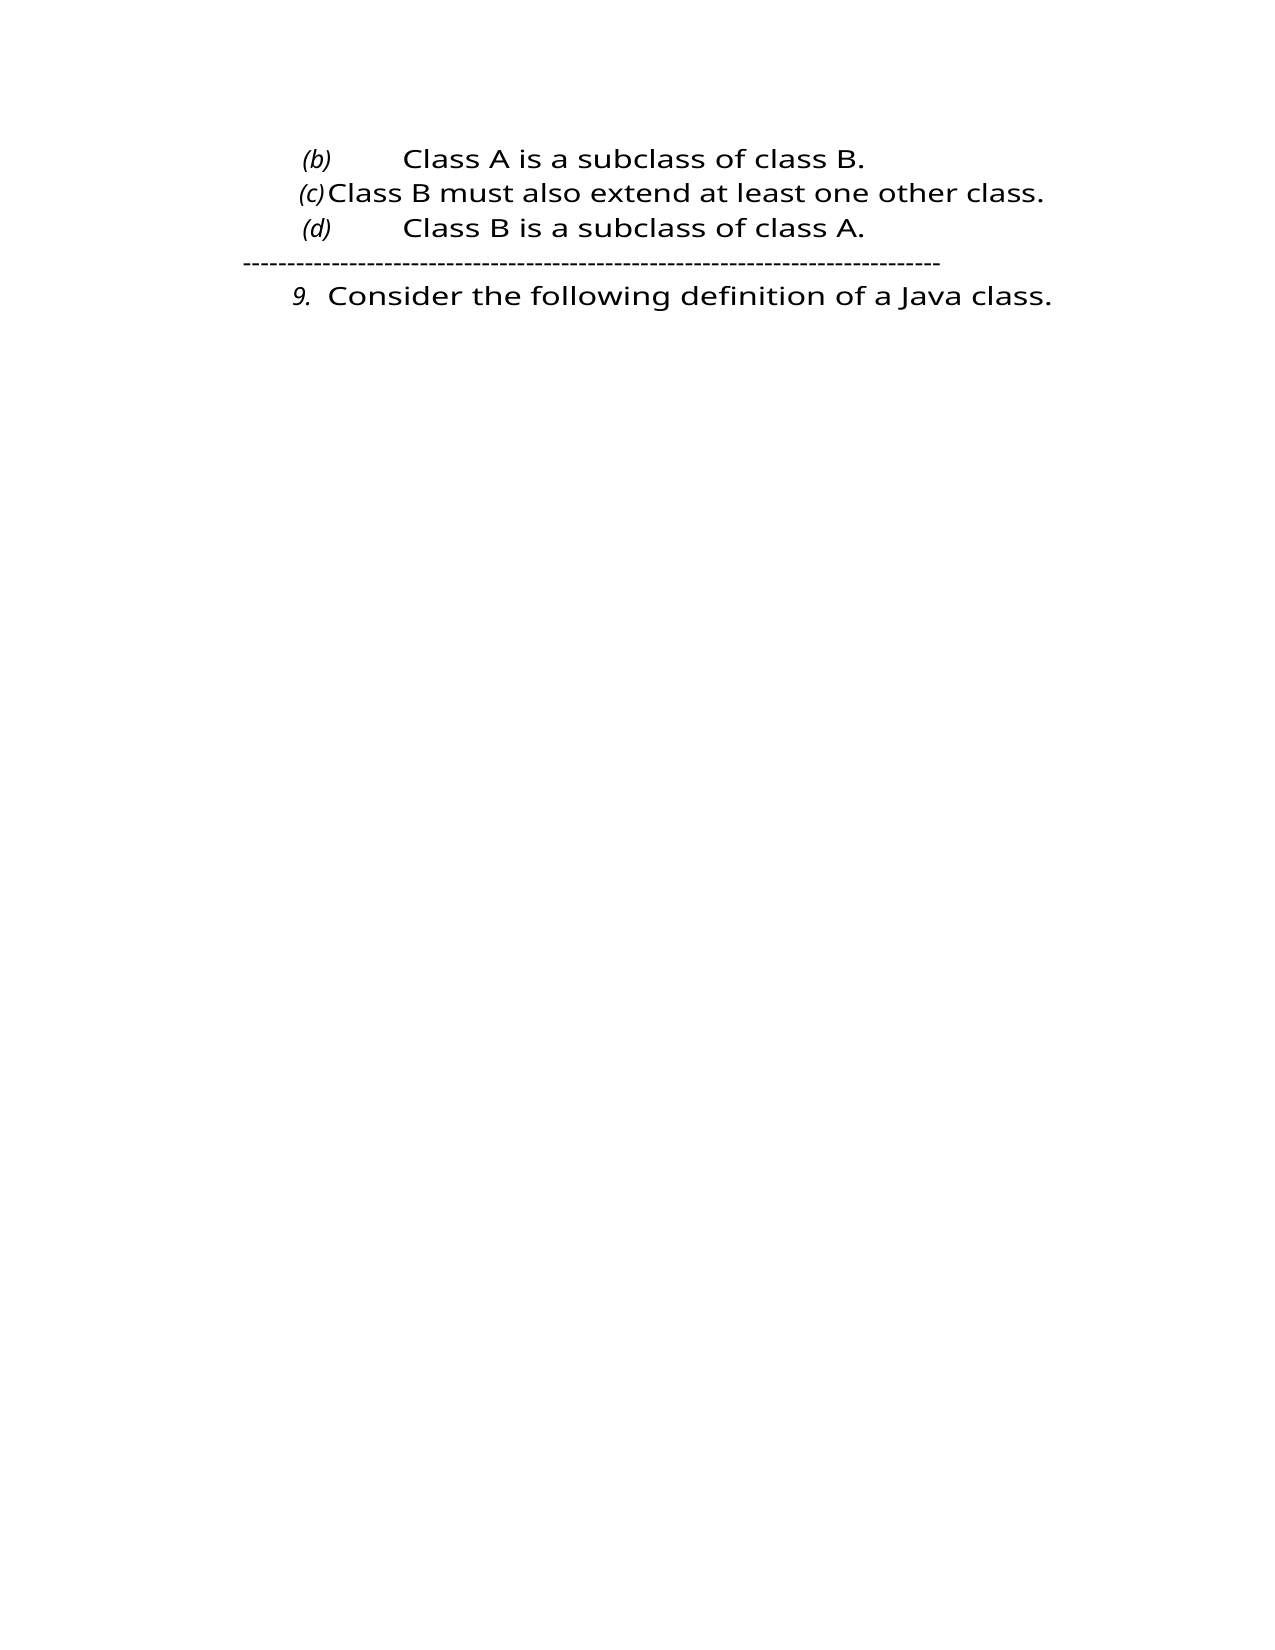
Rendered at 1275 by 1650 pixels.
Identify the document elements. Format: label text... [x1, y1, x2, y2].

list Class B is a subclass of class A. [237, 210, 1104, 244]
list Class B must also extend at least one other class. [236, 176, 1104, 210]
list Consider the following definition of a Java class. [227, 279, 1104, 313]
list Class A is a subclass of class B. [237, 142, 1104, 176]
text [187, 245, 1104, 279]
